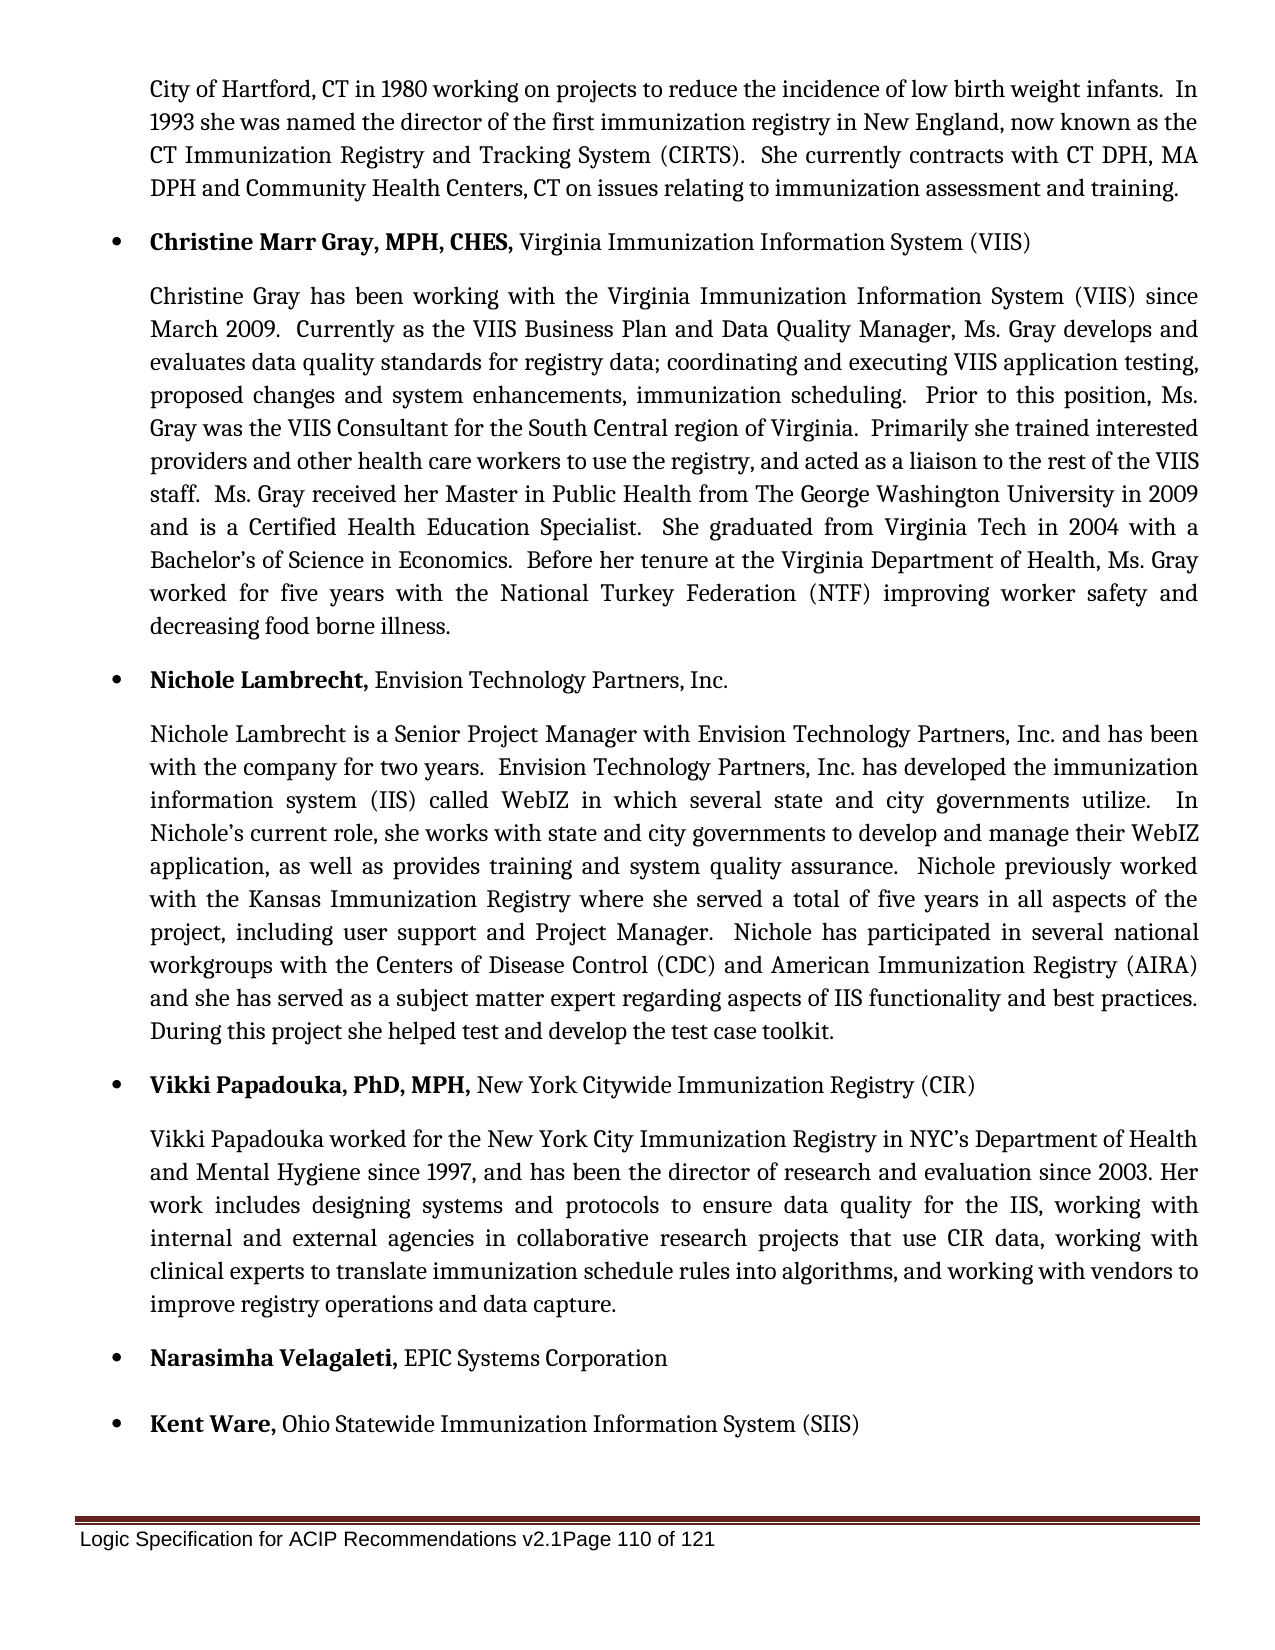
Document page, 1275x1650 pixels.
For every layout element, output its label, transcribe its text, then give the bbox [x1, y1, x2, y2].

list Narasimha Velagaleti, EPIC Systems Corporation [112, 1343, 1200, 1372]
list Nichole Lambrecht, Envision Technology Partners, Inc. [112, 666, 1200, 694]
list Christine Marr Gray, MPH, CHES, Virginia Immunization Information System (VIIS) [112, 228, 1200, 257]
list Vikki Papadouka, PhD, MPH, New York Citywide Immunization Registry (CIR) [112, 1071, 1200, 1099]
text Nichole Lambrecht is a Senior Project Manager with Envision Technology Partners, Inc. and has been with the company for two years. Envision Technology Partners, Inc. has developed the immunization information system (IIS) called WebIZ in which several state and city governments utilize. In Nichole’s current role, she works with state and city governments to develop and manage their WebIZ application, as well as provides training and system quality assurance. Nichole previously worked with the Kansas Immunization Registry where she served a total of five years in all aspects of the project, including user support and Project Manager. Nichole has participated in several national workgroups with the Centers of Disease Control (CDC) and American Immunization Registry (AIRA) and she has served as a subject matter expert regarding aspects of IIS functionality and best practices. During this project she helped test and develop the test case toolkit. [150, 720, 1200, 1046]
text Vikki Papadouka worked for the New York City Immunization Registry in NYC’s Department of Health and Mental Hygiene since 1997, and has been the director of research and evaluation since 2003. Her work includes designing systems and protocols to ensure data quality for the IIS, working with internal and external agencies in collaborative research projects that use CIR data, working with clinical experts to translate immunization schedule rules into algorithms, and working with vendors to improve registry operations and data capture. [150, 1124, 1200, 1318]
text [150, 75, 1200, 203]
list Kent Ware, Ohio Statewide Immunization Information System (SIIS) [112, 1409, 1200, 1438]
text Christine Gray has been working with the Virginia Immunization Information System (VIIS) since March 2009. Currently as the VIIS Business Plan and Data Quality Manager, Ms. Gray develops and evaluates data quality standards for registry data; coordinating and executing VIIS application testing, proposed changes and system enhancements, immunization scheduling. Prior to this position, Ms. Gray was the VIIS Consultant for the South Central region of Virginia. Primarily she trained interested providers and other health care workers to use the registry, and acted as a liaison to the rest of the VIIS staff. Ms. Gray received her Master in Public Health from The George Washington University in 2009 and is a Certified Health Education Specialist. She graduated from Virginia Tech in 2004 with a Bachelor’s of Science in Economics. Before her tenure at the Virginia Department of Health, Ms. Gray worked for five years with the National Turkey Federation (NTF) improving worker safety and decreasing food borne illness. [150, 282, 1200, 641]
